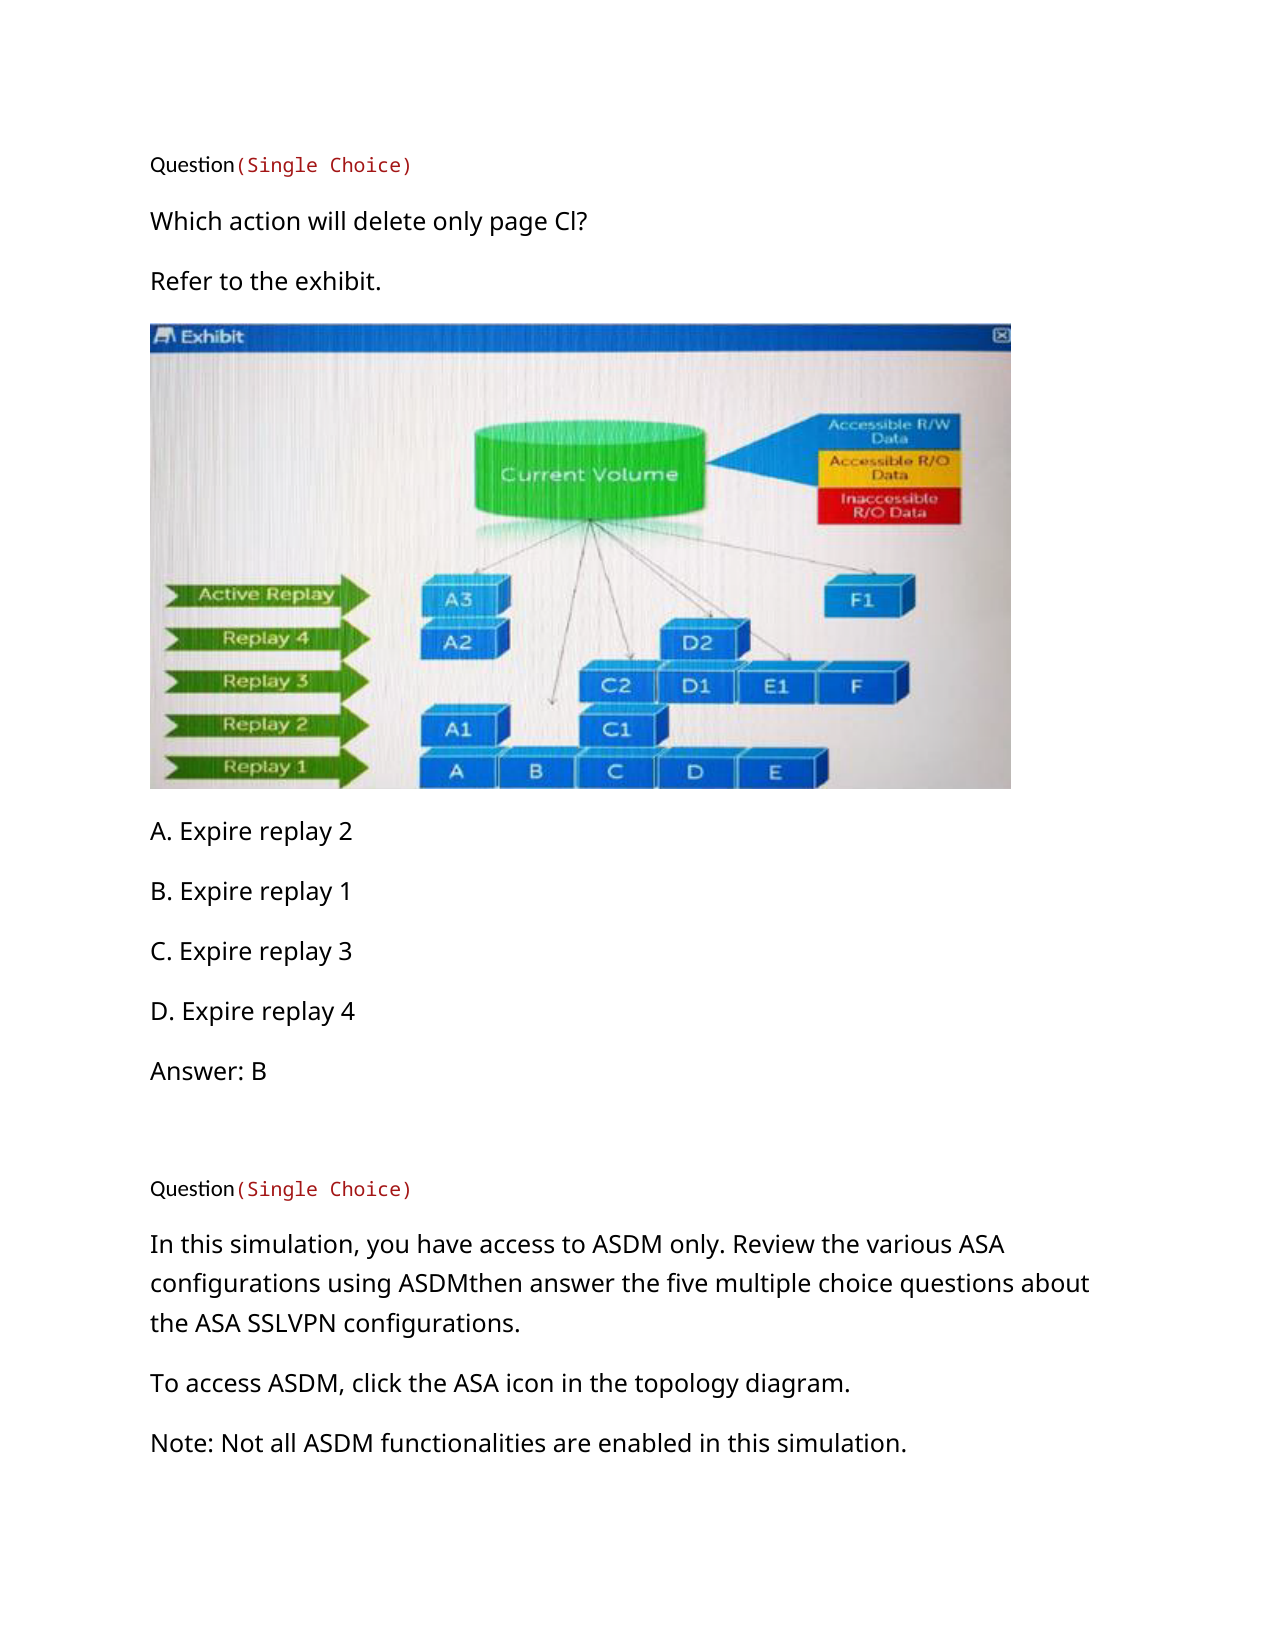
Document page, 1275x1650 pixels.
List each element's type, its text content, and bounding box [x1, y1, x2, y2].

text In this simulation, you have access to ASDM only. Review the various ASA configurations using ASDMthen answer the five multiple choice questions about the ASA SSLVPN configurations. [150, 1227, 1125, 1339]
text C. Expire replay 3 [150, 934, 1125, 968]
text D. Expire replay 4 [150, 994, 1125, 1028]
text B. Expire replay 1 [150, 874, 1125, 908]
text Question(Single Choice) [150, 150, 1125, 178]
text Which action will delete only page Cl? [150, 203, 1125, 237]
text Refer to the exhibit. [150, 263, 1125, 297]
text Question(Single Choice) [150, 1174, 1125, 1202]
text A. Expire replay 2 [150, 814, 1125, 848]
text Note: Not all ASDM functionalities are enabled in this simulation. [150, 1425, 1125, 1459]
text To access ASDM, click the ASA icon in the topology diagram. [150, 1365, 1125, 1399]
text Answer: B [150, 1054, 1125, 1088]
